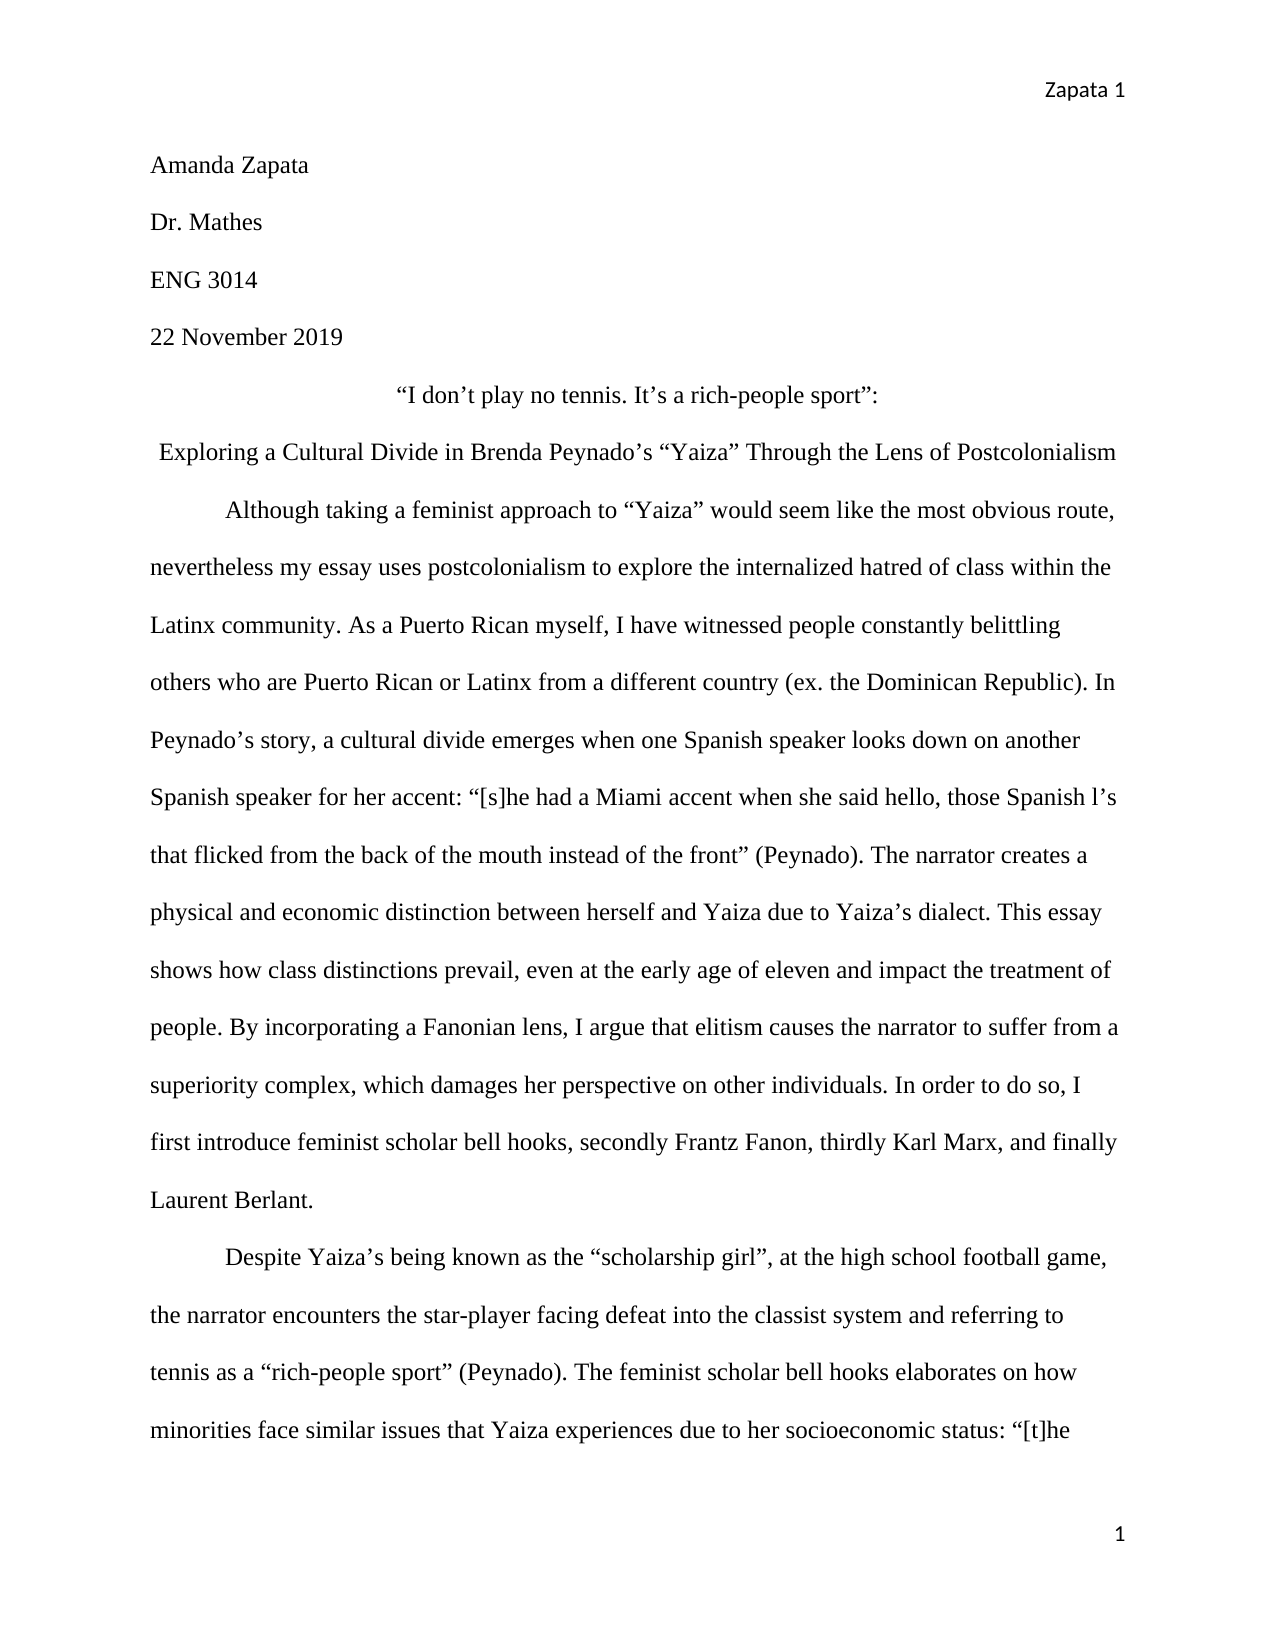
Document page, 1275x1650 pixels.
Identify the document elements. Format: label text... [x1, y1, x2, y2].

text Dr. Mathes [150, 207, 1125, 236]
text Although taking a feminist approach to “Yaiza” would seem like the most obvious route, nevertheless my essay uses postcolonialism to explore the internalized hatred of class within the Latinx community. As a Puerto Rican myself, I have witnessed people constantly belittling others who are Puerto Rican or Latinx from a different country (ex. the Dominican Republic). In Peynado’s story, a cultural divide emerges when one Spanish speaker looks down on another Spanish speaker for her accent: “[s]he had a Miami accent when she said hello, those Spanish l’s that flicked from the back of the mouth instead of the front” (Peynado). The narrator creates a physical and economic distinction between herself and Yaiza due to Yaiza’s dialect. This essay shows how class distinctions prevail, even at the early age of eleven and impact the treatment of people. By incorporating a Fanonian lens, I argue that elitism causes the narrator to suffer from a superiority complex, which damages her perspective on other individuals. In order to do so, I first introduce feminist scholar bell hooks, secondly Frantz Fanon, thirdly Karl Marx, and finally Laurent Berlant. [150, 495, 1125, 1214]
text 22 November 2019 [150, 322, 1125, 351]
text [150, 1242, 1125, 1444]
text Amanda Zapata [150, 150, 1125, 179]
text Exploring a Cultural Divide in Brenda Peynado’s “Yaiza” Through the Lens of Postcolonialism [150, 437, 1125, 466]
text ENG 3014 [150, 265, 1125, 294]
text “I don’t play no tennis. It’s a rich-people sport”: [150, 380, 1125, 409]
